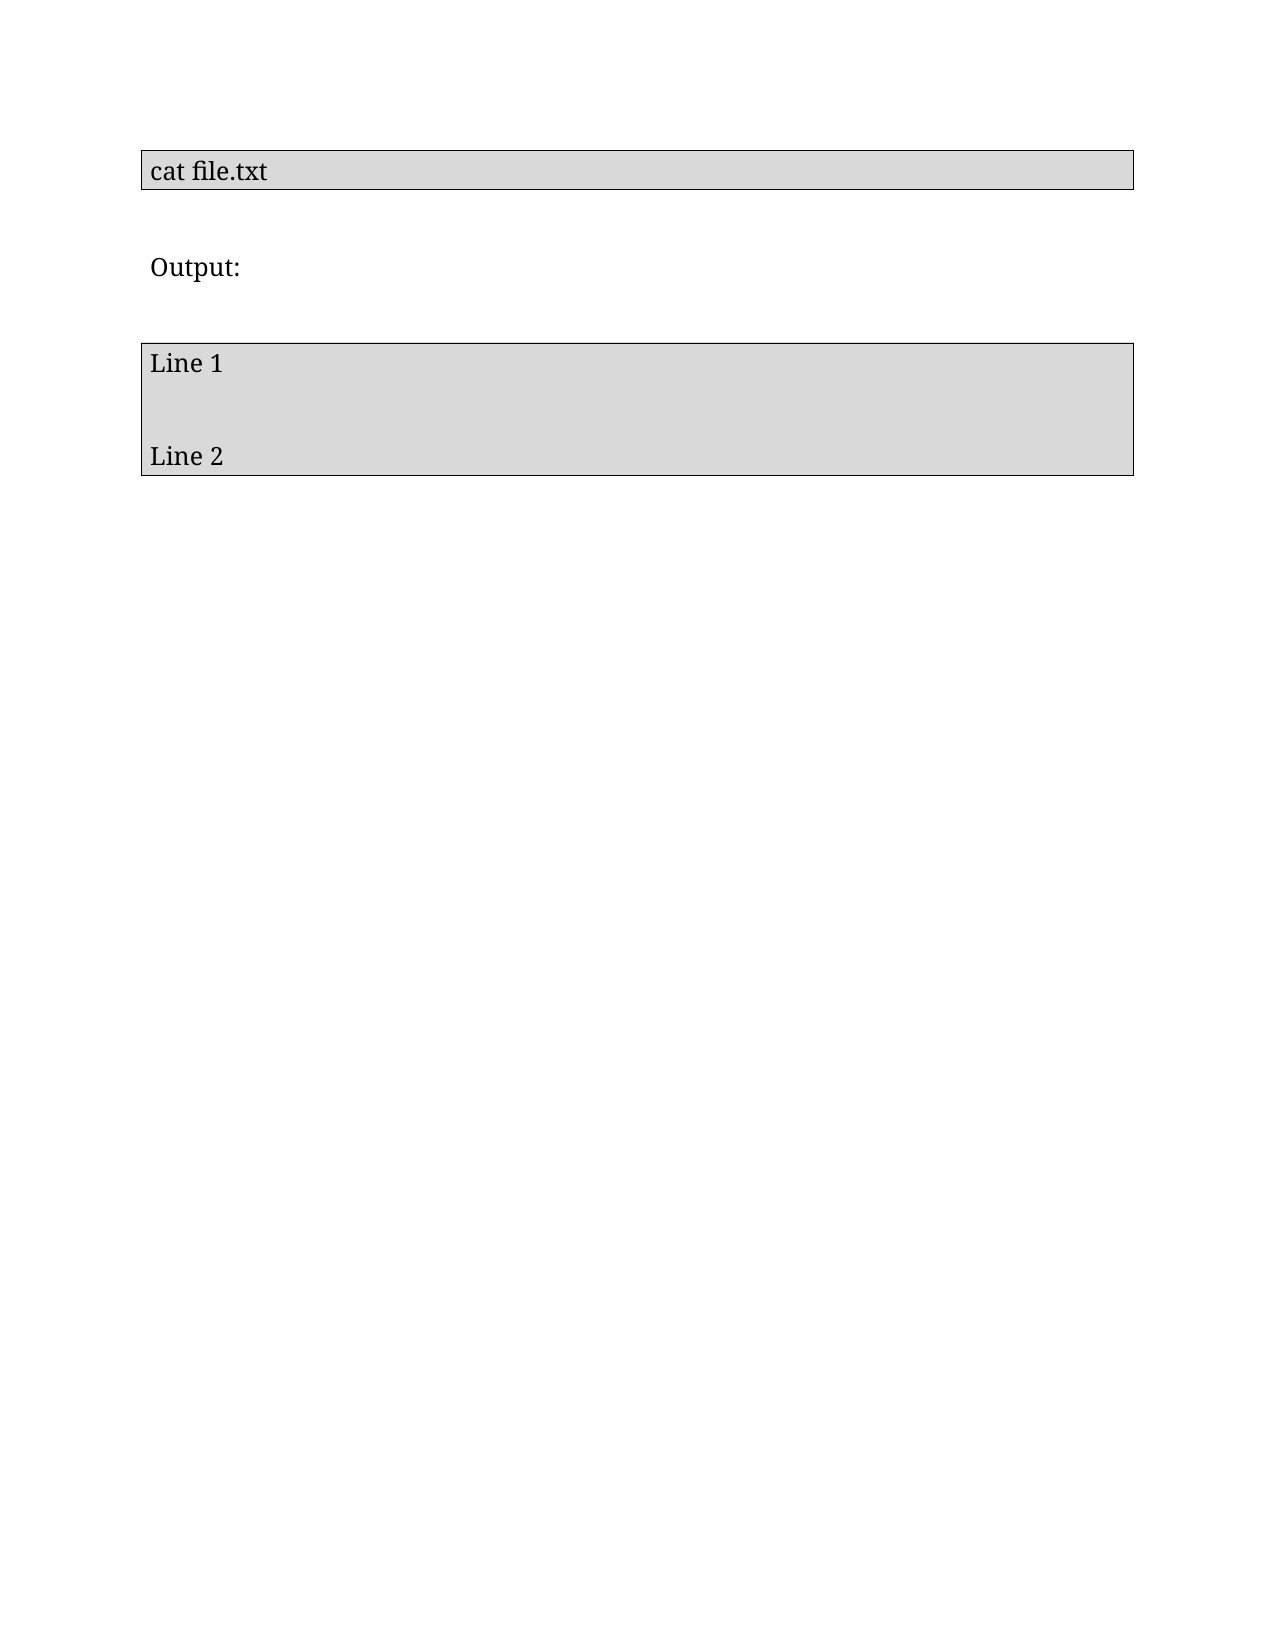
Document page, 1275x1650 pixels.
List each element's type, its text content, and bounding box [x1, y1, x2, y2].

text Output: [150, 249, 1125, 283]
text Line 1 [142, 344, 1133, 380]
text cat file.txt [142, 151, 1133, 189]
text Line 2 [142, 436, 1133, 475]
